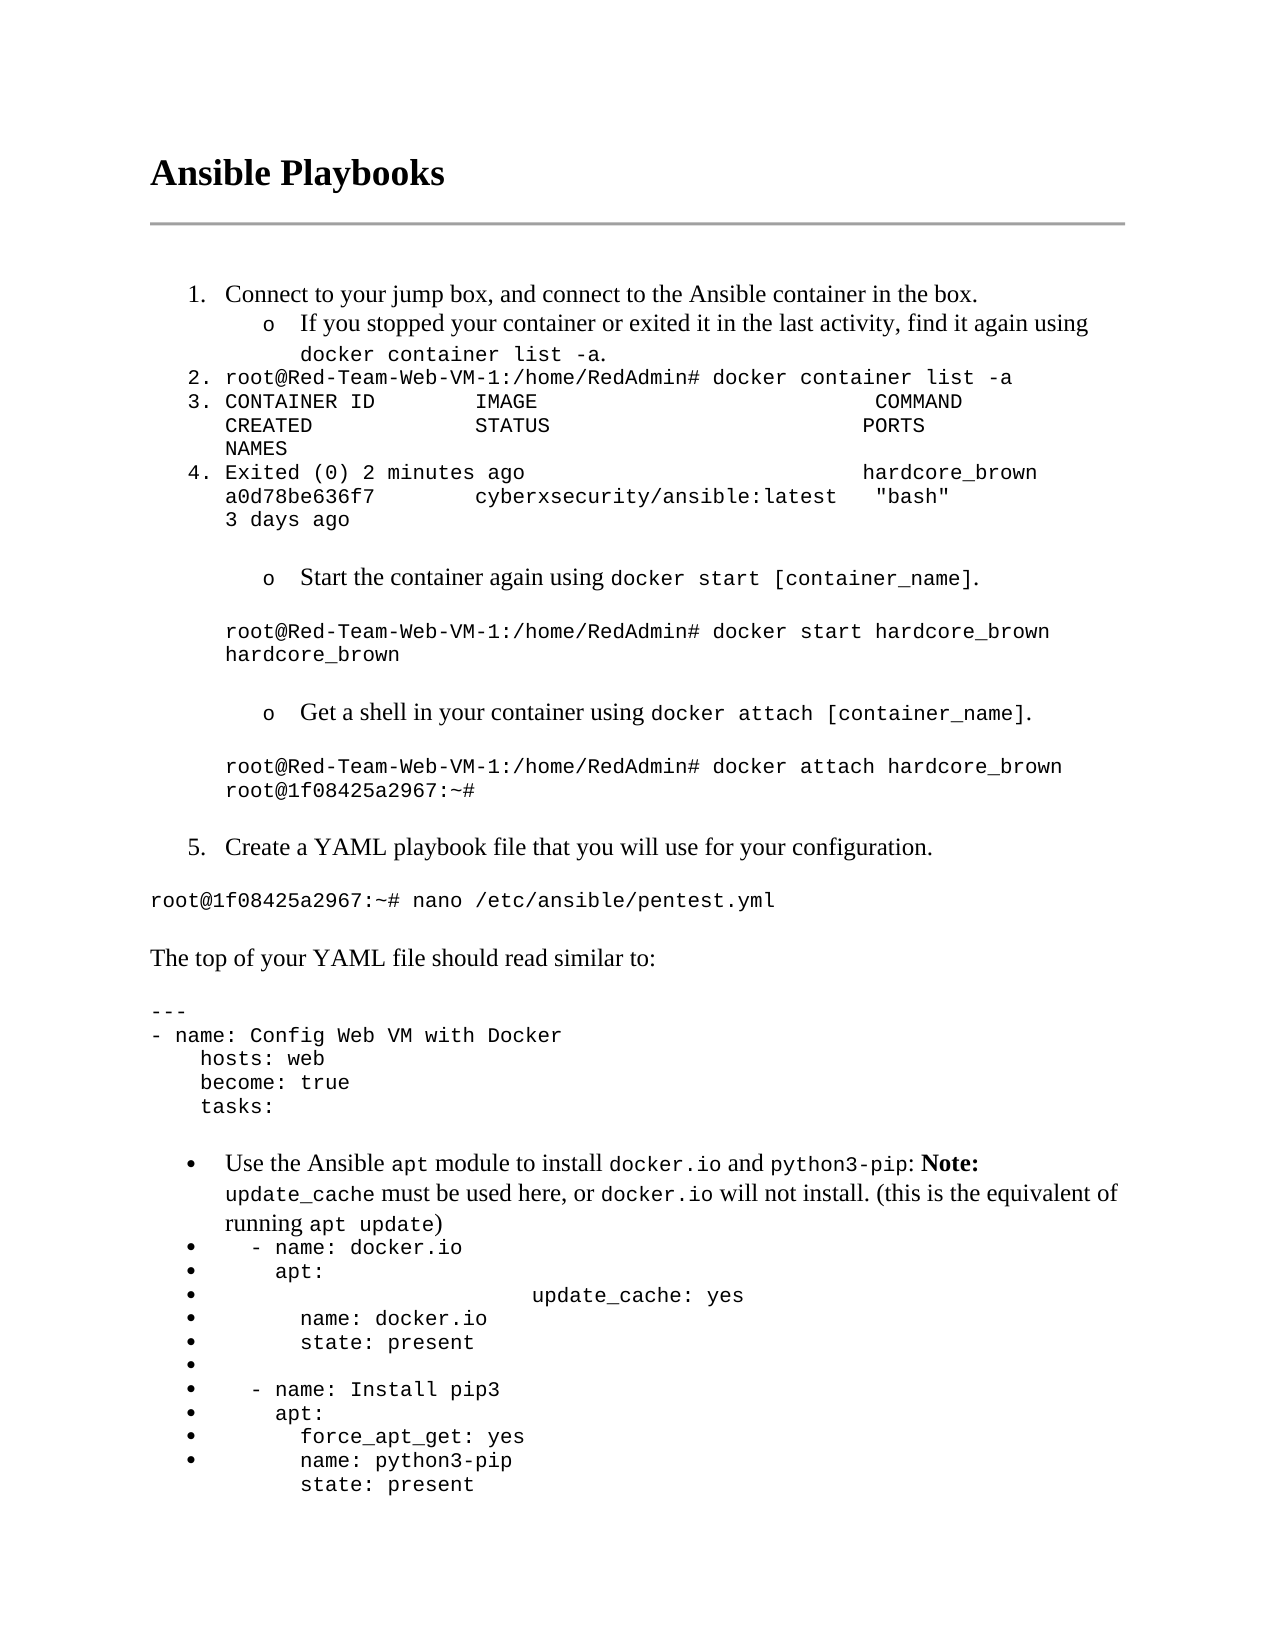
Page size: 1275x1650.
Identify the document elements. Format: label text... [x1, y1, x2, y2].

list apt: [187, 1403, 1125, 1426]
list state: present [187, 1332, 1125, 1356]
text a0d78be636f7 cyberxsecurity/ansible:latest "bash" 3 days ago [225, 486, 1125, 533]
text tasks: [150, 1096, 1125, 1119]
text hosts: web [150, 1048, 1125, 1072]
text root@Red-Team-Web-VM-1:/home/RedAdmin# docker start hardcore_brown [225, 621, 1125, 644]
text hardcore_brown [225, 644, 1125, 668]
list Create a YAML playbook file that you will use for your configuration. [187, 832, 1125, 861]
text - name: Config Web VM with Docker [150, 1025, 1125, 1048]
list name: docker.io [187, 1308, 1125, 1332]
list force_apt_get: yes [187, 1426, 1125, 1450]
list apt: [187, 1261, 1125, 1284]
text Ansible Playbooks [150, 150, 1125, 193]
list root@Red-Team-Web-VM-1:/home/RedAdmin# docker container list -a [187, 367, 1125, 391]
list - name: docker.io [187, 1237, 1125, 1261]
text --- [150, 1001, 1125, 1025]
list Connect to your jump box, and connect to the Ansible container in the box. [187, 279, 1125, 308]
list - name: Install pip3 [187, 1379, 1125, 1403]
text root@Red-Team-Web-VM-1:/home/RedAdmin# docker attach hardcore_brown [225, 756, 1125, 780]
list Use the Ansible apt module to install docker.io and python3-pip: Note: update_cache must be used here, or docker.io will not install. (this is the equivalent of running apt update) [187, 1148, 1125, 1237]
text state: present [225, 1474, 1125, 1497]
list Start the container again using docker start [container_name]. [262, 562, 1125, 592]
list update_cache: yes [187, 1284, 1125, 1308]
text root@1f08425a2967:~# nano /etc/ansible/pentest.yml [150, 890, 1125, 914]
list CONTAINER ID IMAGE COMMAND CREATED STATUS PORTS NAMES [187, 391, 1125, 462]
list If you stopped your container or exited it in the last activity, find it again using docker container list -a. [262, 308, 1125, 367]
text root@1f08425a2967:~# [225, 780, 1125, 803]
text The top of your YAML file should read similar to: [150, 943, 1125, 972]
list Get a shell in your container using docker attach [container_name]. [262, 697, 1125, 727]
text become: true [150, 1072, 1125, 1096]
list Exited (0) 2 minutes ago hardcore_brown [187, 462, 1125, 486]
list name: python3-pip [187, 1450, 1125, 1474]
